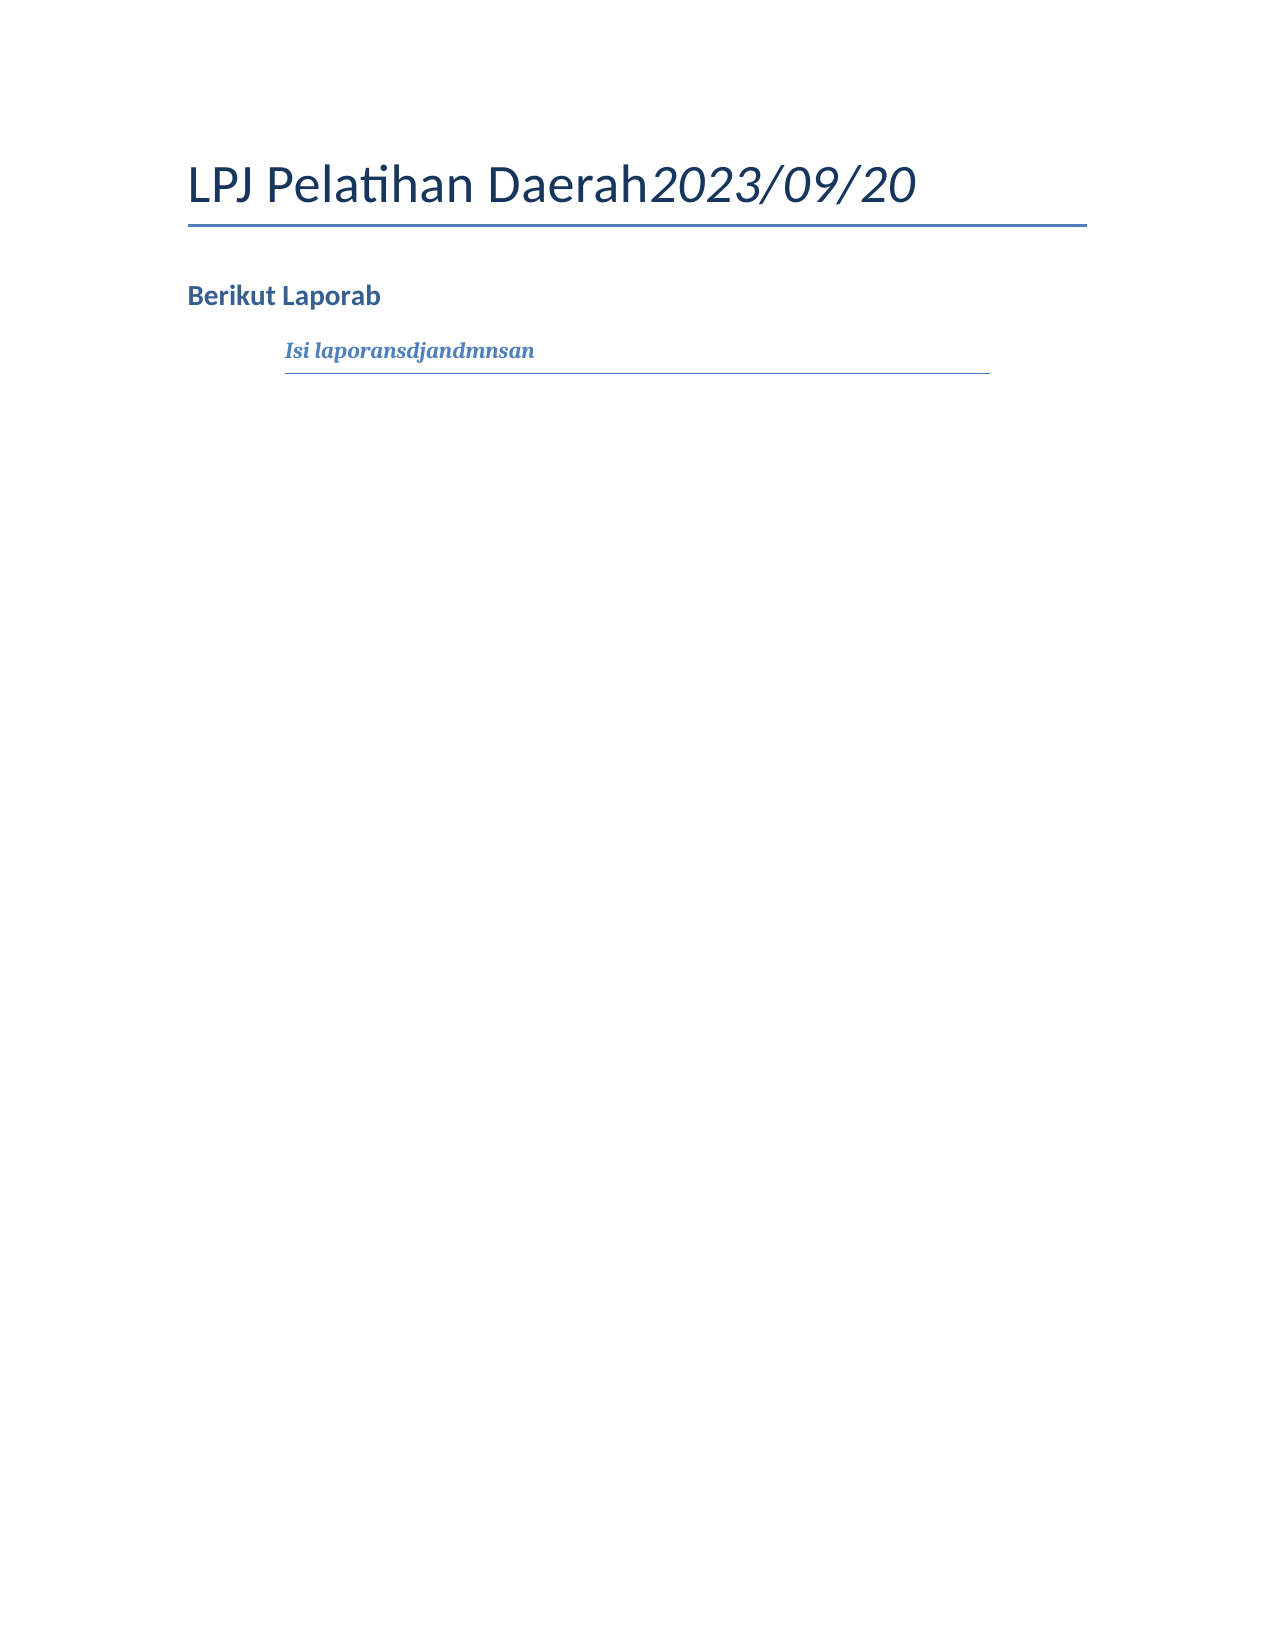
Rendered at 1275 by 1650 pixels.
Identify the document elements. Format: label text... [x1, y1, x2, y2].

text Isi laporansdjandmnsan [285, 338, 990, 373]
subtitle Berikut Laporab [187, 277, 1087, 312]
title LPJ Pelatihan Daerah2023/09/20 [187, 150, 1087, 227]
